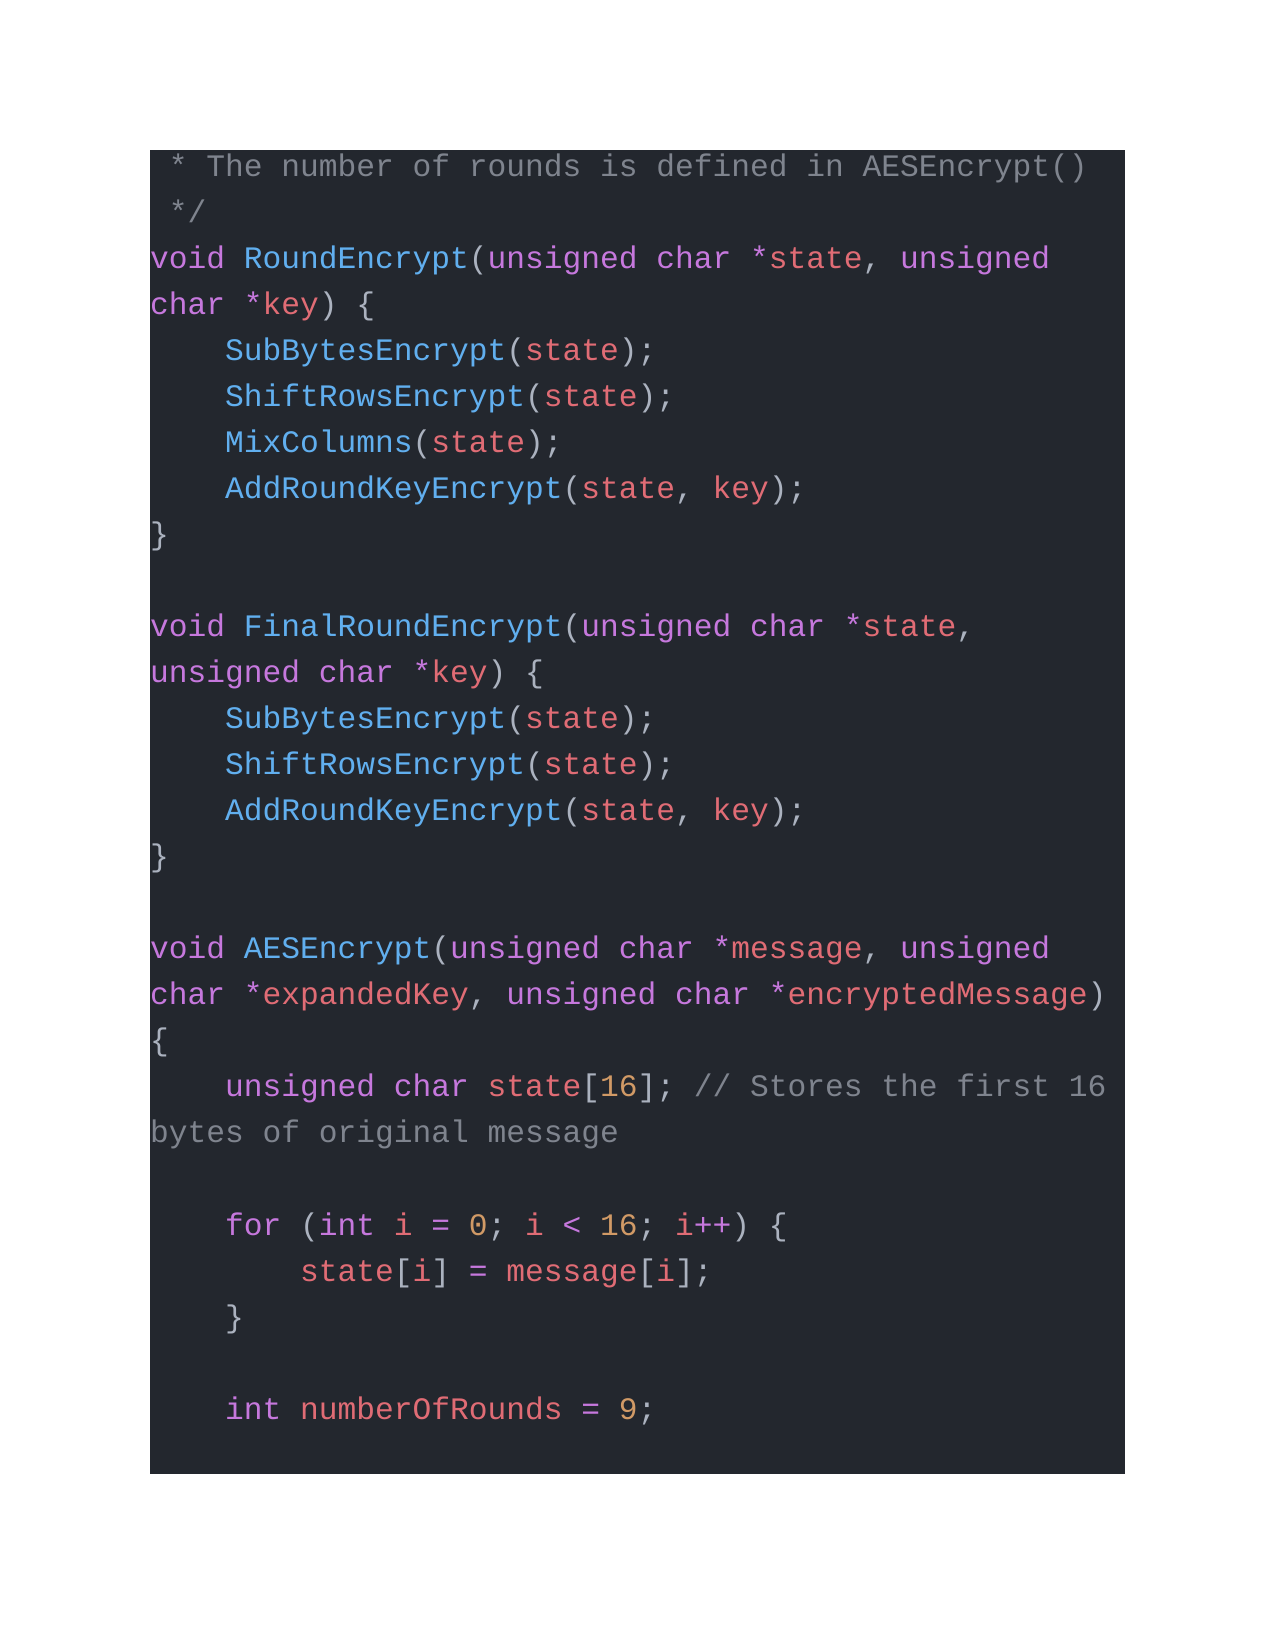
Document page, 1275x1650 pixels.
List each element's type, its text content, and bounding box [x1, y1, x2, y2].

text state[i] = message[i]; [150, 1255, 1125, 1290]
text } [150, 841, 1125, 876]
text SubBytesEncrypt(state); [150, 702, 1125, 738]
text * The number of rounds is defined in AESEncrypt() [150, 150, 1125, 185]
text ShiftRowsEncrypt(state); [150, 748, 1125, 784]
text void AESEncrypt(unsigned char *message, unsigned char *expandedKey, unsigned char *encryptedMessage) { [150, 933, 1125, 1060]
text MixColumns(state); [150, 426, 1125, 462]
text void RoundEncrypt(unsigned char *state, unsigned char *key) { [150, 242, 1125, 323]
text AddRoundKeyEncrypt(state, key); [150, 472, 1125, 508]
text void FinalRoundEncrypt(unsigned char *state, unsigned char *key) { [150, 610, 1125, 692]
text AddRoundKeyEncrypt(state, key); [150, 794, 1125, 830]
text int numberOfRounds = 9; [150, 1393, 1125, 1428]
text SubBytesEncrypt(state); [150, 334, 1125, 369]
text */ [150, 196, 1125, 231]
text for (int i = 0; i < 16; i++) { [150, 1209, 1125, 1244]
text } [150, 518, 1125, 554]
text ShiftRowsEncrypt(state); [150, 380, 1125, 416]
text } [150, 1301, 1125, 1336]
text unsigned char state[16]; // Stores the first 16 bytes of original message [150, 1071, 1125, 1152]
